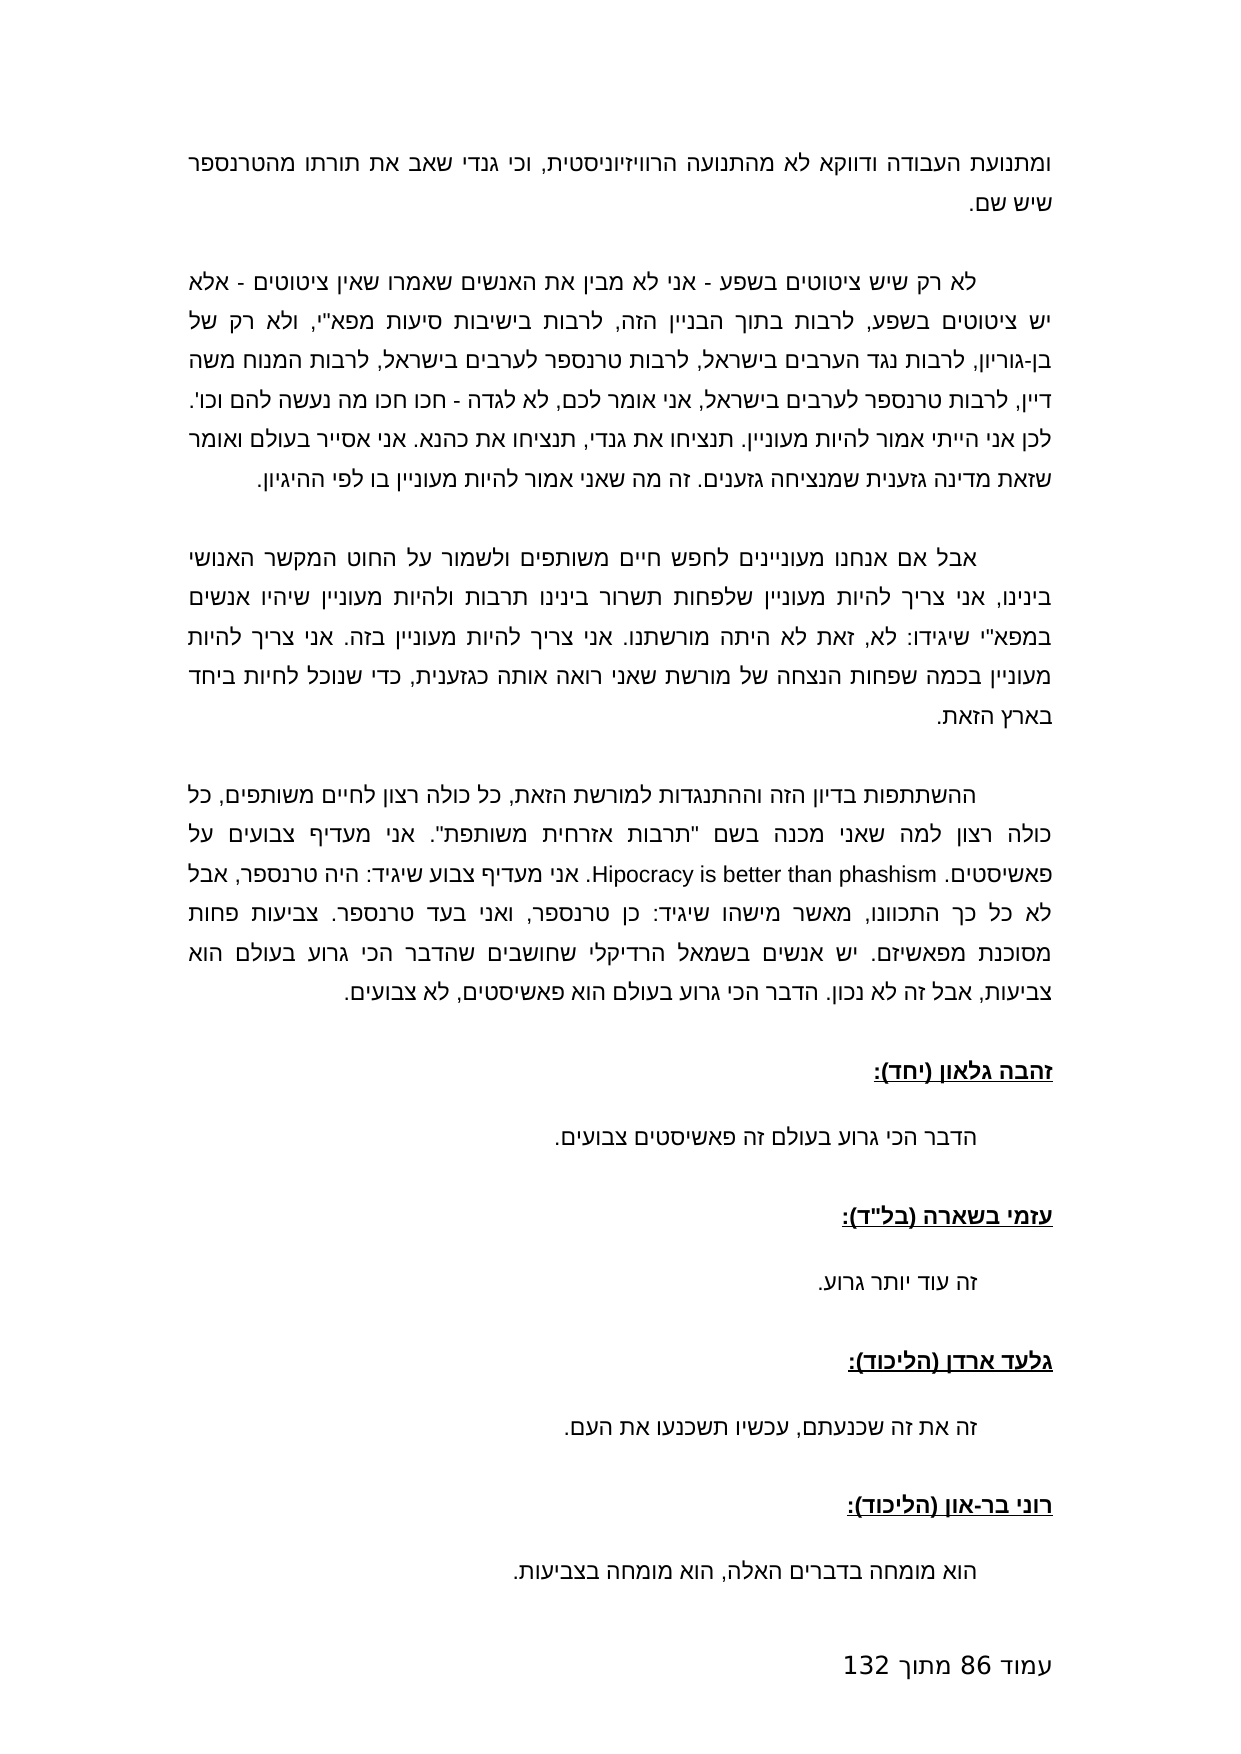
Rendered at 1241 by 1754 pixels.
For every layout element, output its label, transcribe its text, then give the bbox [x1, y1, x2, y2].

text רוני בר-און (הליכוד): [187, 1492, 1053, 1519]
text זה את זה שכנעתם, עכשיו תשכנעו את העם. [187, 1413, 1053, 1440]
text ההשתתפות בדיון הזה וההתנגדות למורשת הזאת, כל כולה רצון לחיים משותפים, כל כולה רצון למה שאני מכנה בשם "תרבות אזרחית משותפת". אני מעדיף צבועים על פאשיסטים. Hipocracy is better than phashism. אני מעדיף צבוע שיגיד: היה טרנספר, אבל לא כל כך התכוונו, מאשר מישהו שיגיד: כן טרנספר, ואני בעד טרנספר. צביעות פחות מסוכנת מפאשיזם. יש אנשים בשמאל הרדיקלי שחושבים שהדבר הכי גרוע בעולם הוא צביעות, אבל זה לא נכון. הדבר הכי גרוע בעולם הוא פאשיסטים, לא צבועים. [187, 782, 1053, 1005]
text לא רק שיש ציטוטים בשפע - אני לא מבין את האנשים שאמרו שאין ציטוטים - אלא יש ציטוטים בשפע, לרבות בתוך הבניין הזה, לרבות בישיבות סיעות מפא"י, ולא רק של בן-גוריון, לרבות נגד הערבים בישראל, לרבות טרנספר לערבים בישראל, לרבות המנוח משה דיין, לרבות טרנספר לערבים בישראל, אני אומר לכם, לא לגדה - חכו חכו מה נעשה להם וכו'. לכן אני הייתי אמור להיות מעוניין. תנציחו את גנדי, תנציחו את כהנא. אני אסייר בעולם ואומר שזאת מדינה גזענית שמנציחה גזענים. זה מה שאני אמור להיות מעוניין בו לפי ההיגיון. [187, 268, 1053, 492]
text אבל אם אנחנו מעוניינים לחפש חיים משותפים ולשמור על החוט המקשר האנושי בינינו, אני צריך להיות מעוניין שלפחות תשרור בינינו תרבות ולהיות מעוניין שיהיו אנשים במפא"י שיגידו: לא, זאת לא היתה מורשתנו. אני צריך להיות מעוניין בזה. אני צריך להיות מעוניין בכמה שפחות הנצחה של מורשת שאני רואה אותה כגזענית, כדי שנוכל לחיות ביחד בארץ הזאת. [187, 545, 1053, 729]
text הוא מומחה בדברים האלה, הוא מומחה בצביעות. [187, 1558, 1053, 1584]
text זהבה גלאון (יחד): [187, 1058, 1053, 1084]
text גלעד ארדן (הליכוד): [187, 1348, 1053, 1374]
text הדבר הכי גרוע בעולם זה פאשיסטים צבועים. [187, 1124, 1053, 1150]
text זה עוד יותר גרוע. [187, 1269, 1053, 1295]
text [187, 150, 1053, 216]
text עזמי בשארה (בל"ד): [187, 1203, 1053, 1229]
